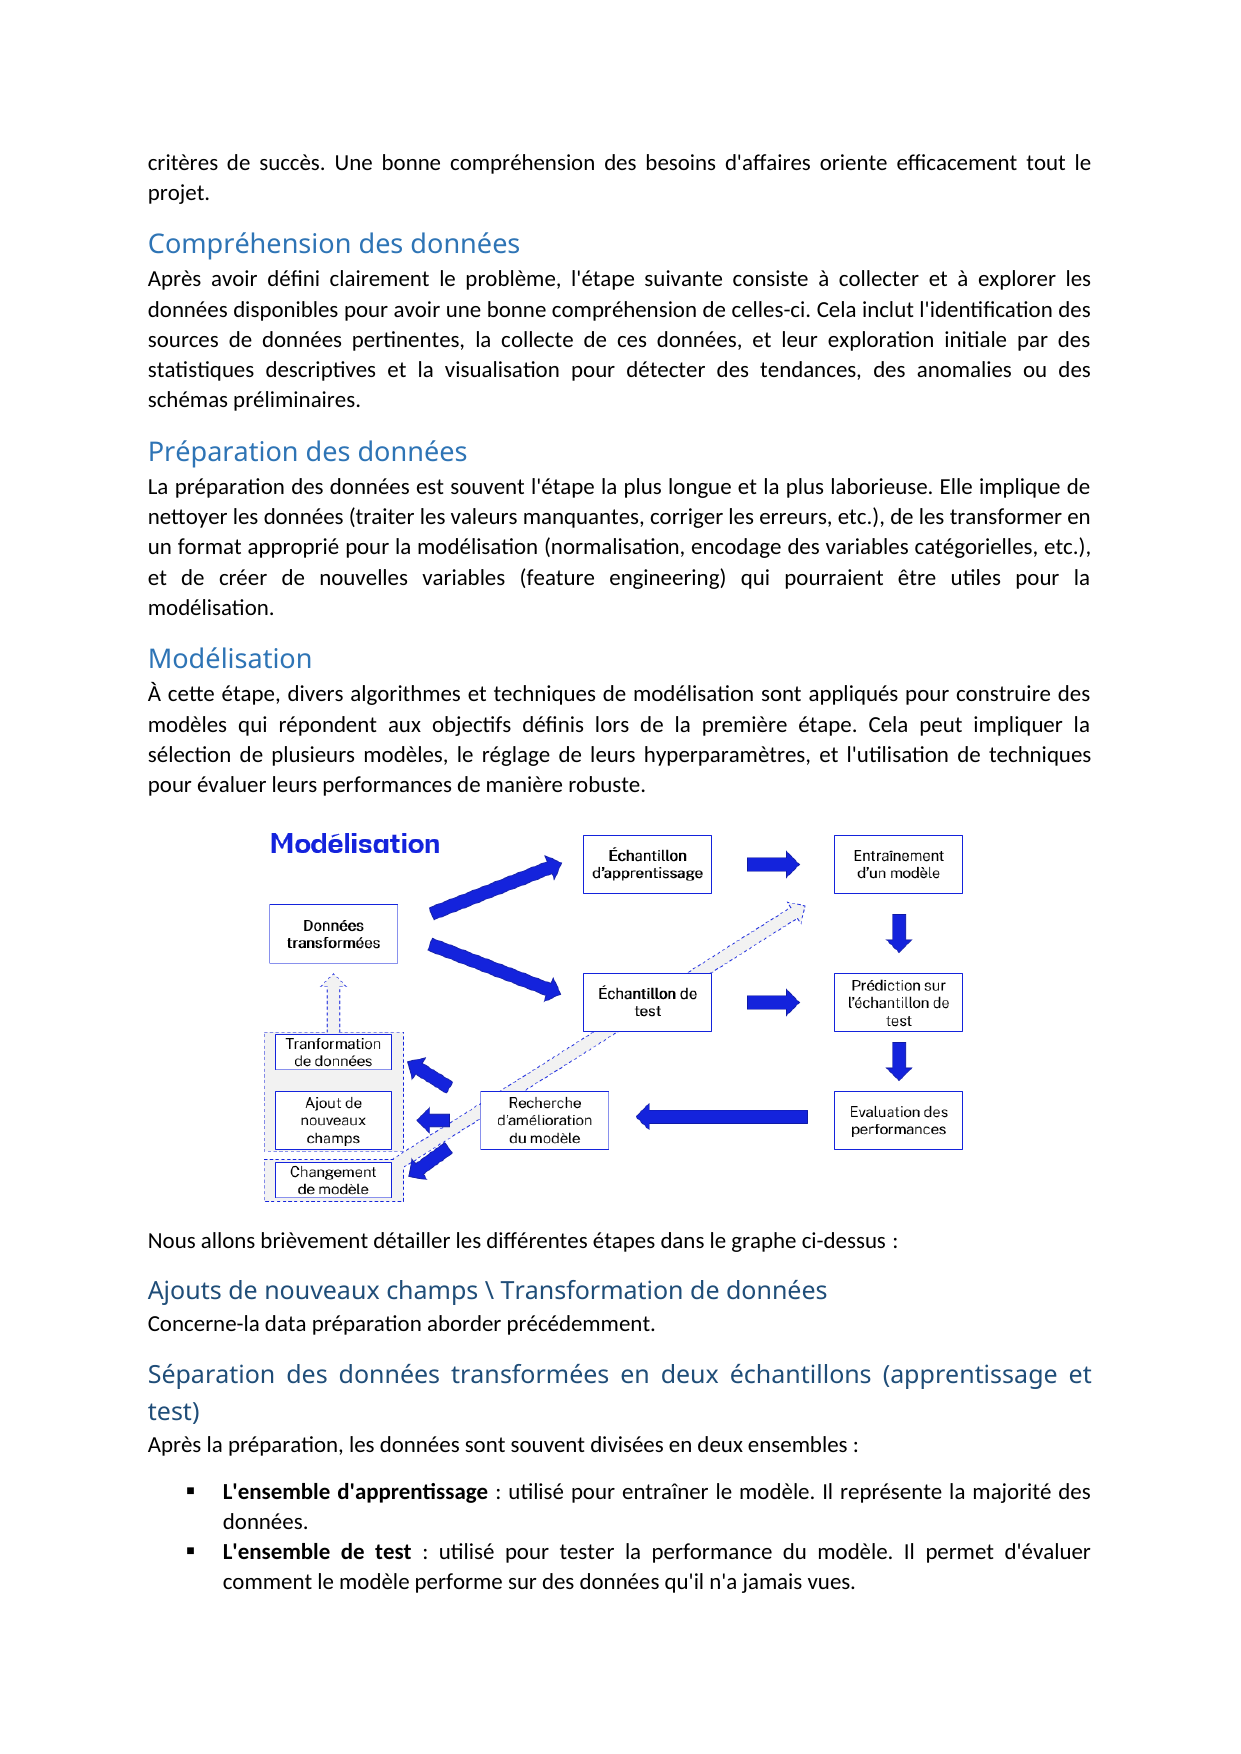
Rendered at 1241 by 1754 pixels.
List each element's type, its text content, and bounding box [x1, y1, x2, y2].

text Concerne-la data préparation aborder précédemment. [148, 1309, 1093, 1337]
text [148, 148, 1093, 206]
text Nous allons brièvement détailler les différentes étapes dans le graphe ci-dessus : [148, 1226, 1093, 1254]
text À cette étape, divers algorithmes et techniques de modélisation sont appliqués pour construire des modèles qui répondent aux objectifs définis lors de la première étape. Cela peut impliquer la sélection de plusieurs modèles, le réglage de leurs hyperparamètres, et l'utilisation de techniques pour évaluer leurs performances de manière robuste. [148, 679, 1093, 798]
subtitle Séparation des données transformées en deux échantillons (apprentissage et test) [148, 1356, 1093, 1427]
subtitle Ajouts de nouveaux champs \ Transformation de données [148, 1273, 1093, 1307]
text Après avoir défini clairement le problème, l'étape suivante consiste à collecter et à explorer les données disponibles pour avoir une bonne compréhension de celles-ci. Cela inclut l'identification des sources de données pertinentes, la collecte de ces données, et leur exploration initiale par des statistiques descriptives et la visualisation pour détecter des tendances, des anomalies ou des schémas préliminaires. [148, 264, 1093, 413]
subtitle Modélisation [148, 640, 1093, 677]
text La préparation des données est souvent l'étape la plus longue et la plus laborieuse. Elle implique de nettoyer les données (traiter les valeurs manquantes, corriger les erreurs, etc.), de les transformer en un format approprié pour la modélisation (normalisation, encodage des variables catégorielles, etc.), et de créer de nouvelles variables (feature engineering) qui pourraient être utiles pour la modélisation. [148, 472, 1093, 621]
picture [259, 817, 980, 1207]
subtitle Compréhension des données [148, 225, 1093, 262]
subtitle Préparation des données [148, 432, 1093, 469]
list L'ensemble de test : utilisé pour tester la performance du modèle. Il permet d'évaluer comment le modèle performe sur des données qu'il n'a jamais vues. [185, 1537, 1093, 1595]
text Après la préparation, les données sont souvent divisées en deux ensembles : [148, 1430, 1093, 1458]
list L'ensemble d'apprentissage : utilisé pour entraîner le modèle. Il représente la majorité des données. [185, 1477, 1093, 1535]
